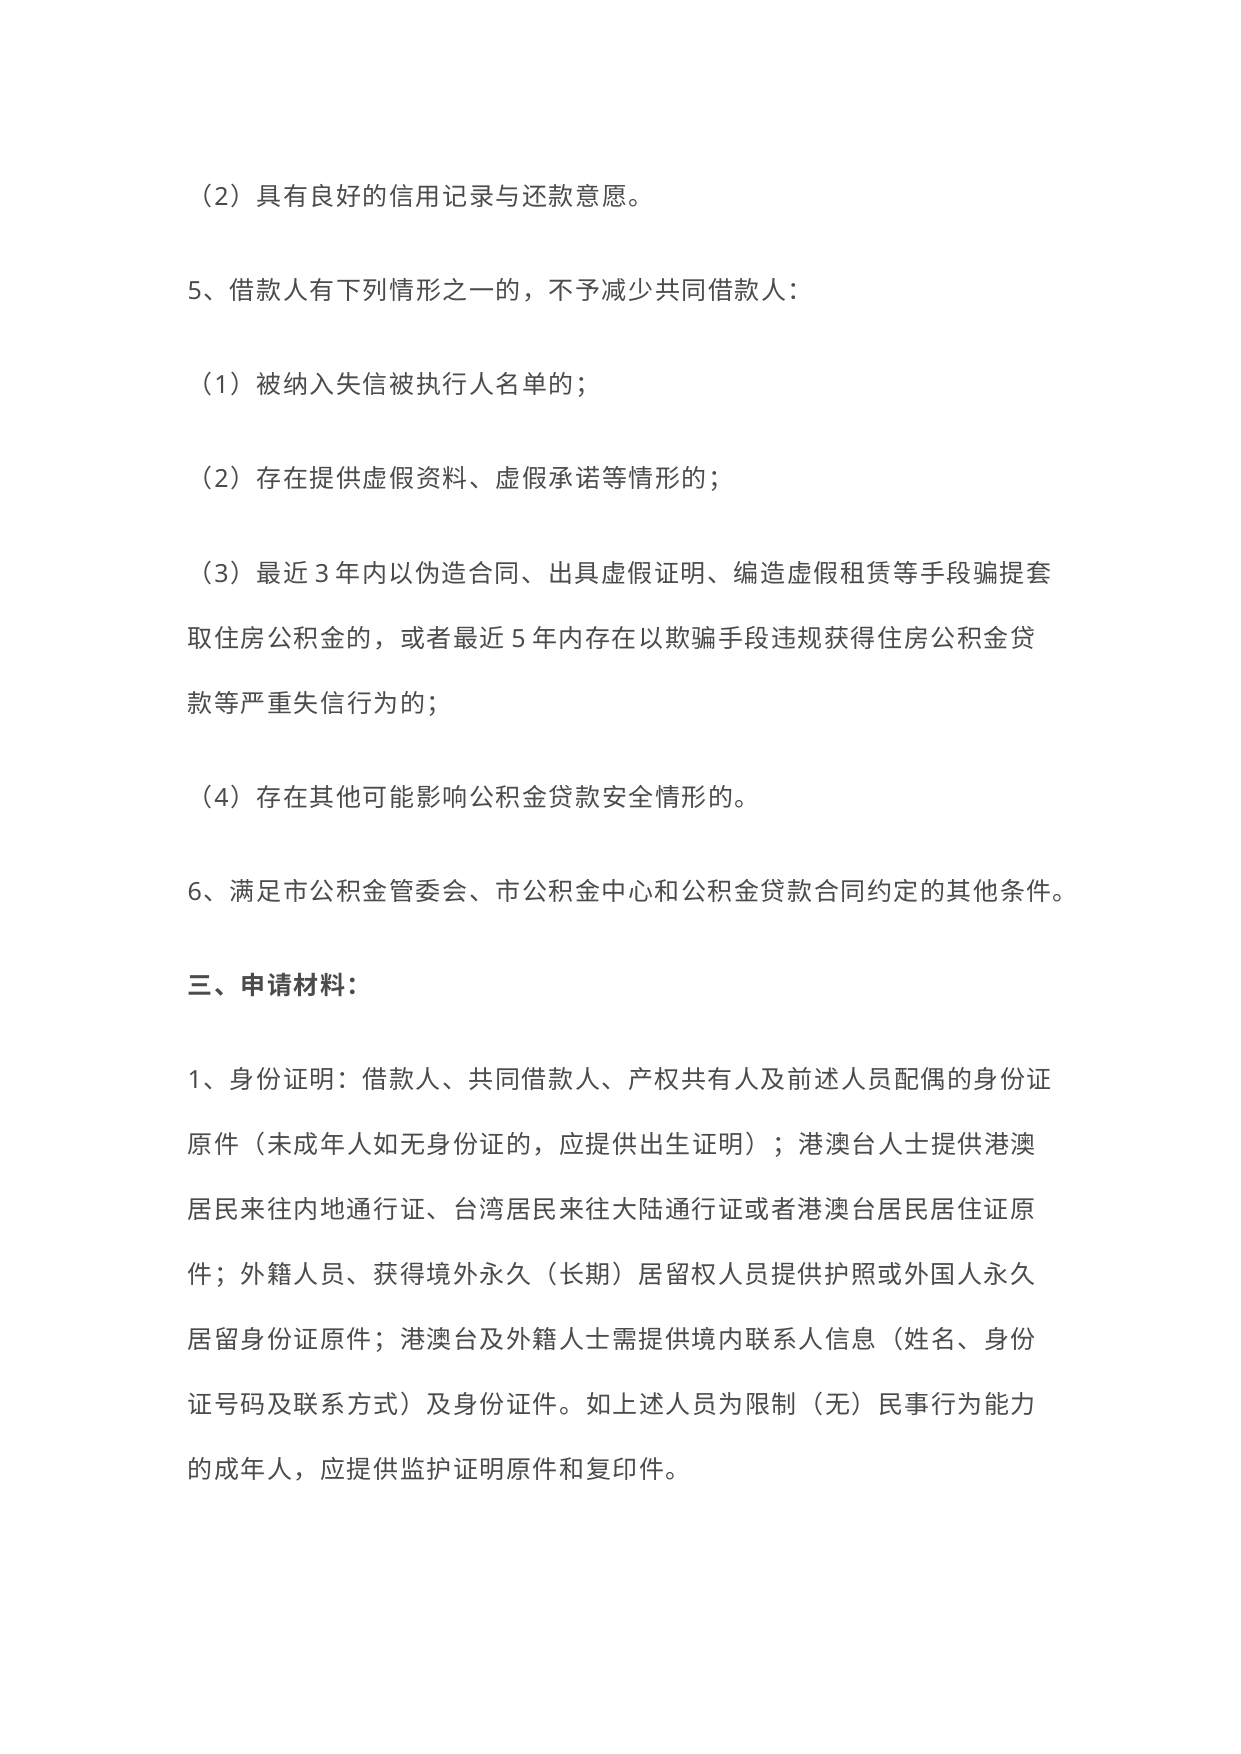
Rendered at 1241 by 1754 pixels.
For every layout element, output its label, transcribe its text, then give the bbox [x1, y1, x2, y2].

text （2）存在提供虚假资料、虚假承诺等情形的； [187, 444, 1053, 509]
text 6、满足市公积金管委会、市公积金中心和公积金贷款合同约定的其他条件。 [187, 857, 1053, 922]
text （2）具有良好的信用记录与还款意愿。 [187, 162, 1053, 227]
text （1）被纳入失信被执行人名单的； [187, 350, 1053, 415]
text （4）存在其他可能影响公积金贷款安全情形的。 [187, 763, 1053, 828]
text （3）最近3年内以伪造合同、出具虚假证明、编造虚假租赁等手段骗提套取住房公积金的，或者最近5年内存在以欺骗手段违规获得住房公积金贷款等严重失信行为的； [187, 539, 1053, 734]
text 三、申请材料： [187, 951, 1053, 1016]
text 5、借款人有下列情形之一的，不予减少共同借款人： [187, 256, 1053, 321]
text 1、身份证明：借款人、共同借款人、产权共有人及前述人员配偶的身份证原件（未成年人如无身份证的，应提供出生证明）；港澳台人士提供港澳居民来往内地通行证、台湾居民来往大陆通行证或者港澳台居民居住证原件；外籍人员、获得境外永久（长期）居留权人员提供护照或外国人永久居留身份证原件；港澳台及外籍人士需提供境内联系人信息（姓名、身份证号码及联系方式）及身份证件。如上述人员为限制（无）民事行为能力的成年人，应提供监护证明原件和复印件。 [187, 1045, 1053, 1500]
